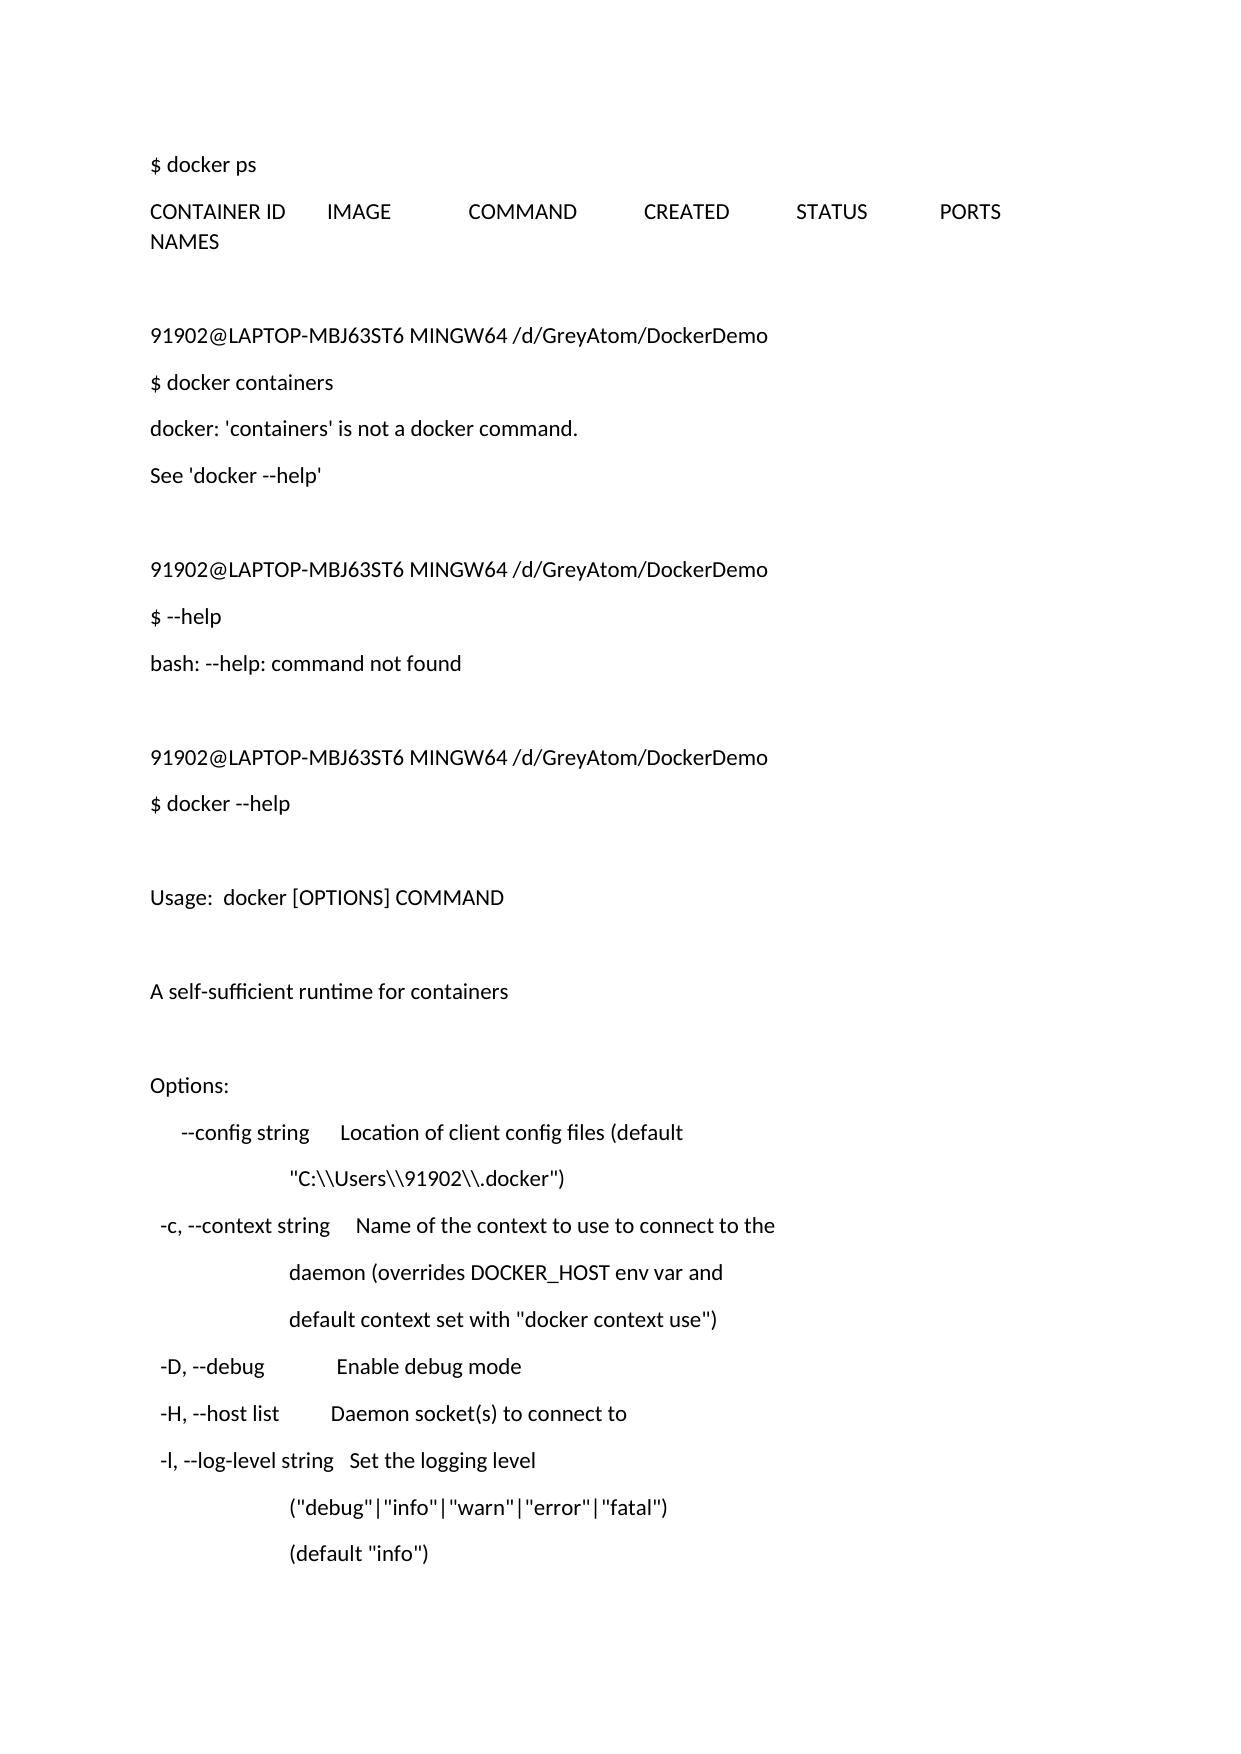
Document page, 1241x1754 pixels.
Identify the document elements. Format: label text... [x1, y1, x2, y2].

text See 'docker --help' [150, 461, 1090, 489]
text daemon (overrides DOCKER_HOST env var and [150, 1258, 1090, 1286]
text (default "info") [150, 1539, 1090, 1568]
text $ --help [150, 602, 1090, 630]
text docker: 'containers' is not a docker command. [150, 414, 1090, 443]
text CONTAINER ID IMAGE COMMAND CREATED STATUS PORTS NAMES [150, 197, 1090, 255]
text -l, --log-level string Set the logging level [150, 1446, 1090, 1474]
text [150, 321, 1090, 349]
text -D, --debug Enable debug mode [150, 1352, 1090, 1380]
text --config string Location of client config files (default [150, 1118, 1090, 1146]
text Options: [150, 1071, 1090, 1099]
text bash: --help: command not found [150, 649, 1090, 677]
text 91902@LAPTOP-MBJ63ST6 MINGW64 /d/GreyAtom/DockerDemo [150, 743, 1090, 771]
text $ docker containers [150, 368, 1090, 396]
text "C:\\Users\\91902\\.docker") [150, 1164, 1090, 1193]
text ("debug"|"info"|"warn"|"error"|"fatal") [150, 1493, 1090, 1521]
text A self-sufficient runtime for containers [150, 977, 1090, 1005]
text default context set with "docker context use") [150, 1305, 1090, 1333]
text -c, --context string Name of the context to use to connect to the [150, 1211, 1090, 1239]
text $ docker ps [150, 150, 1090, 178]
text 91902@LAPTOP-MBJ63ST6 MINGW64 /d/GreyAtom/DockerDemo [150, 555, 1090, 583]
text Usage: docker [OPTIONS] COMMAND [150, 883, 1090, 911]
text -H, --host list Daemon socket(s) to connect to [150, 1399, 1090, 1427]
text $ docker --help [150, 789, 1090, 818]
